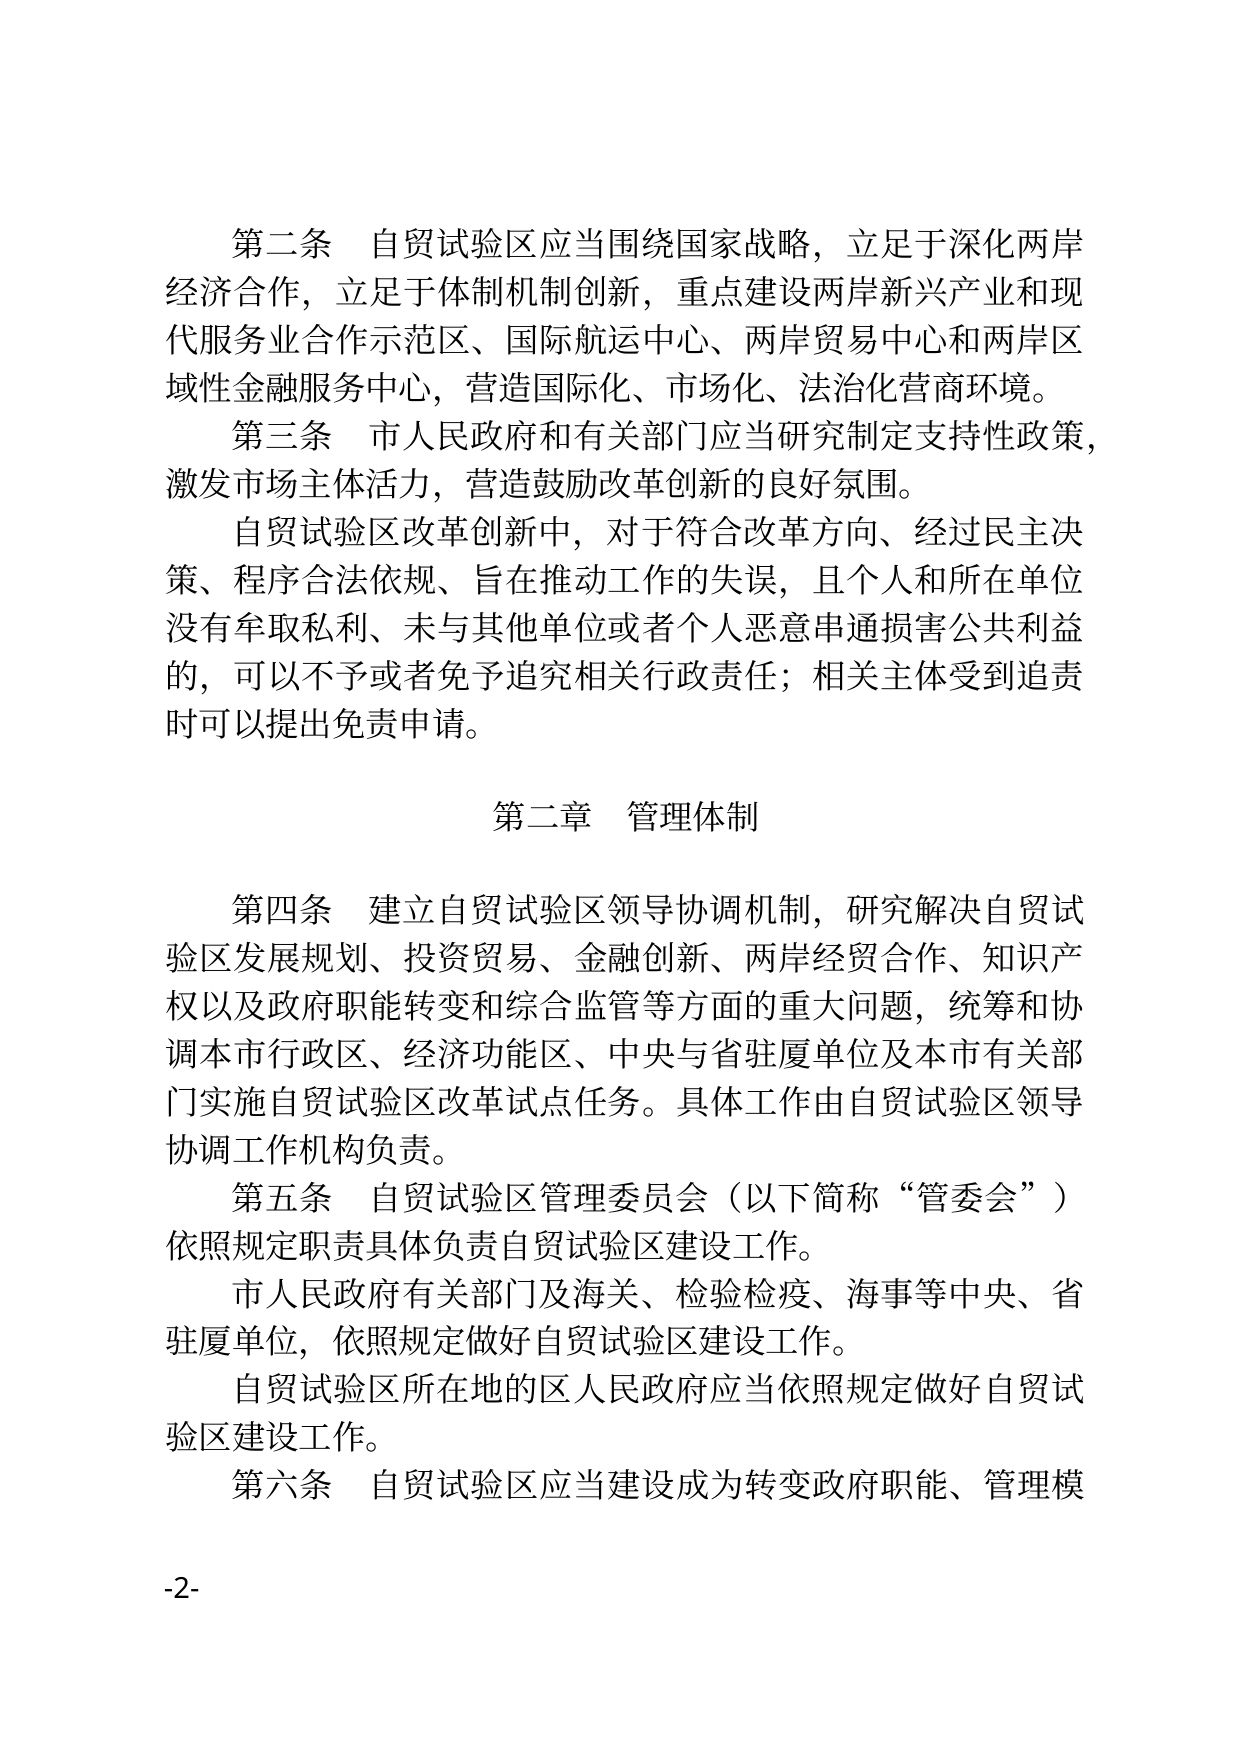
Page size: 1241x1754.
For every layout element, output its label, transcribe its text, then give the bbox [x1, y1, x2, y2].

text 自贸试验区改革创新中，对于符合改革方向、经过民主决策、程序合法依规、旨在推动工作的失误，且个人和所在单位没有牟取私利、未与其他单位或者个人恶意串通损害公共利益的，可以不予或者免予追究相关行政责任；相关主体受到追责时可以提出免责申请。 [165, 506, 1087, 746]
text 第五条 自贸试验区管理委员会（以下简称“管委会”）依照规定职责具体负责自贸试验区建设工作。 [165, 1172, 1087, 1268]
text 第二条 自贸试验区应当围绕国家战略，立足于深化两岸经济合作，立足于体制机制创新，重点建设两岸新兴产业和现代服务业合作示范区、国际航运中心、两岸贸易中心和两岸区域性金融服务中心，营造国际化、市场化、法治化营商环境。 [165, 218, 1087, 410]
text 第四条 建立自贸试验区领导协调机制，研究解决自贸试验区发展规划、投资贸易、金融创新、两岸经贸合作、知识产权以及政府职能转变和综合监管等方面的重大问题，统筹和协调本市行政区、经济功能区、中央与省驻厦单位及本市有关部门实施自贸试验区改革试点任务。具体工作由自贸试验区领导协调工作机构负责。 [165, 884, 1087, 1172]
text 市人民政府有关部门及海关、检验检疫、海事等中央、省驻厦单位，依照规定做好自贸试验区建设工作。 [165, 1268, 1087, 1363]
text 自贸试验区所在地的区人民政府应当依照规定做好自贸试验区建设工作。 [165, 1363, 1087, 1459]
text 第二章 管理体制 [165, 791, 1087, 839]
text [165, 1459, 1087, 1507]
text 第三条 市人民政府和有关部门应当研究制定支持性政策，激发市场主体活力，营造鼓励改革创新的良好氛围。 [165, 410, 1087, 506]
